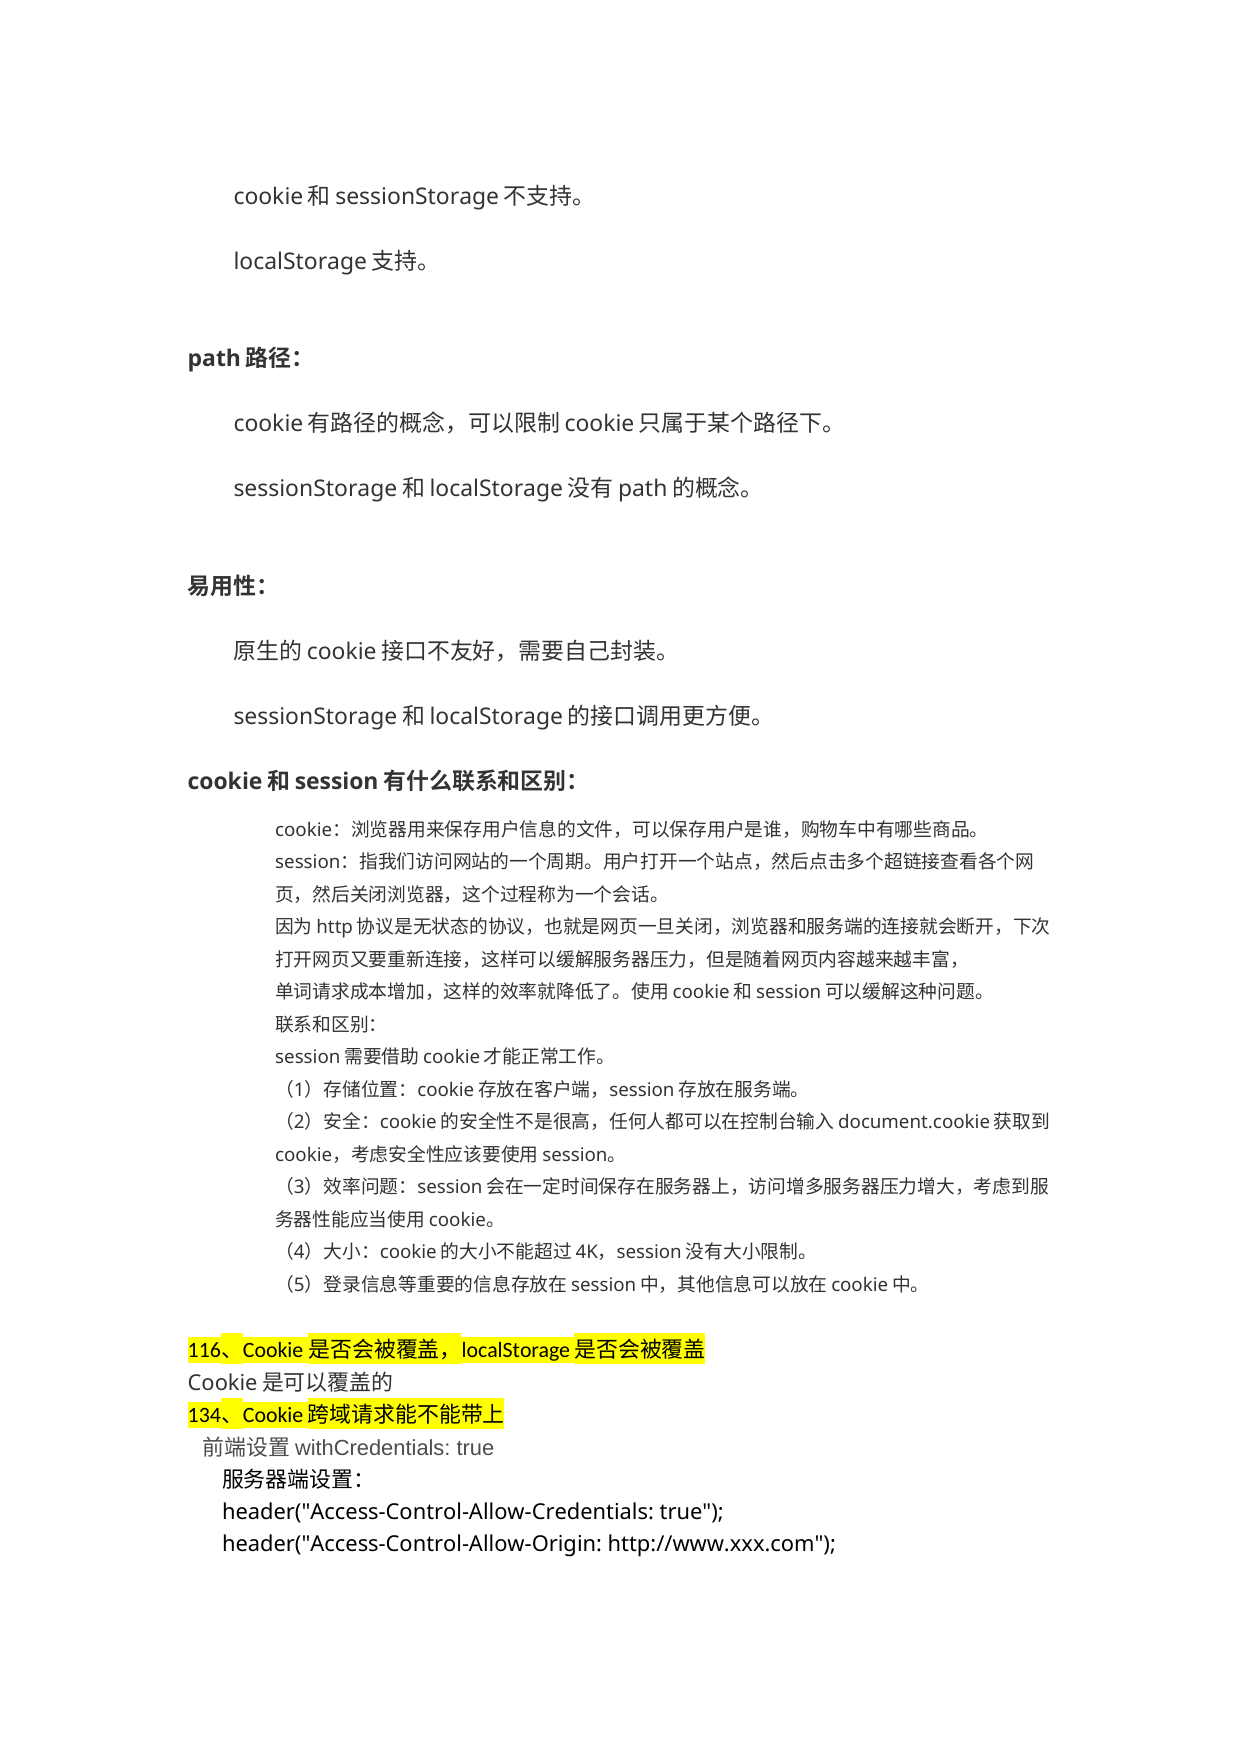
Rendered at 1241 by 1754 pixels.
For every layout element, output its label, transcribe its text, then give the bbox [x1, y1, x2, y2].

text 134、Cookie跨域请求能不能带上 [187, 1397, 1053, 1429]
text 因为http协议是无状态的协议，也就是网页一旦关闭，浏览器和服务端的连接就会断开，下次打开网页又要重新连接，这样可以缓解服务器压力，但是随着网页内容越来越丰富， 单词请求成本增加，这样的效率就降低了。使用cookie和session可以缓解这种问题。 [275, 909, 1053, 1007]
text 服务器端设置： [222, 1462, 1053, 1494]
text 前端设置 withCredentials: true [187, 1429, 1053, 1462]
text Cookie是可以覆盖的 [187, 1364, 1053, 1397]
text cookie：浏览器用来保存用户信息的文件，可以保存用户是谁，购物车中有哪些商品。 session：指我们访问网站的一个周期。用户打开一个站点，然后点击多个超链接查看各个网页，然后关闭浏览器，这个过程称为一个会话。 [275, 812, 1053, 909]
text 易用性： 原生的cookie接口不友好，需要自己封装。 sessionStorage和localStorage的接口调用更方便。 [187, 519, 1053, 747]
text header("Access-Control-Allow-Credentials: true"); [222, 1494, 1053, 1527]
text 联系和区别： session需要借助cookie才能正常工作。 （1）存储位置：cookie存放在客户端，session存放在服务端。 （2）安全：cookie的安全性不是很高，任何人都可以在控制台输入document.cookie获取到cookie，考虑安全性应该要使用session。 （3）效率问题：session会在一定时间保存在服务器上，访问增多服务器压力增大，考虑到服务器性能应当使用cookie。 （4）大小：cookie的大小不能超过4K，session没有大小限制。 （5）登录信息等重要的信息存放在session中，其他信息可以放在cookie中。 [275, 1007, 1053, 1299]
text header("Access-Control-Allow-Origin: http://www.xxx.com"); [222, 1527, 1053, 1559]
text 116、Cookie 是否会被覆盖，localStorage是否会被覆盖 [187, 1332, 1053, 1364]
text path路径： cookie有路径的概念，可以限制cookie只属于某个路径下。 sessionStorage和localStorage没有path的概念。 [187, 292, 1053, 519]
text cookie和session有什么联系和区别： [187, 747, 1053, 812]
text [187, 162, 1053, 292]
